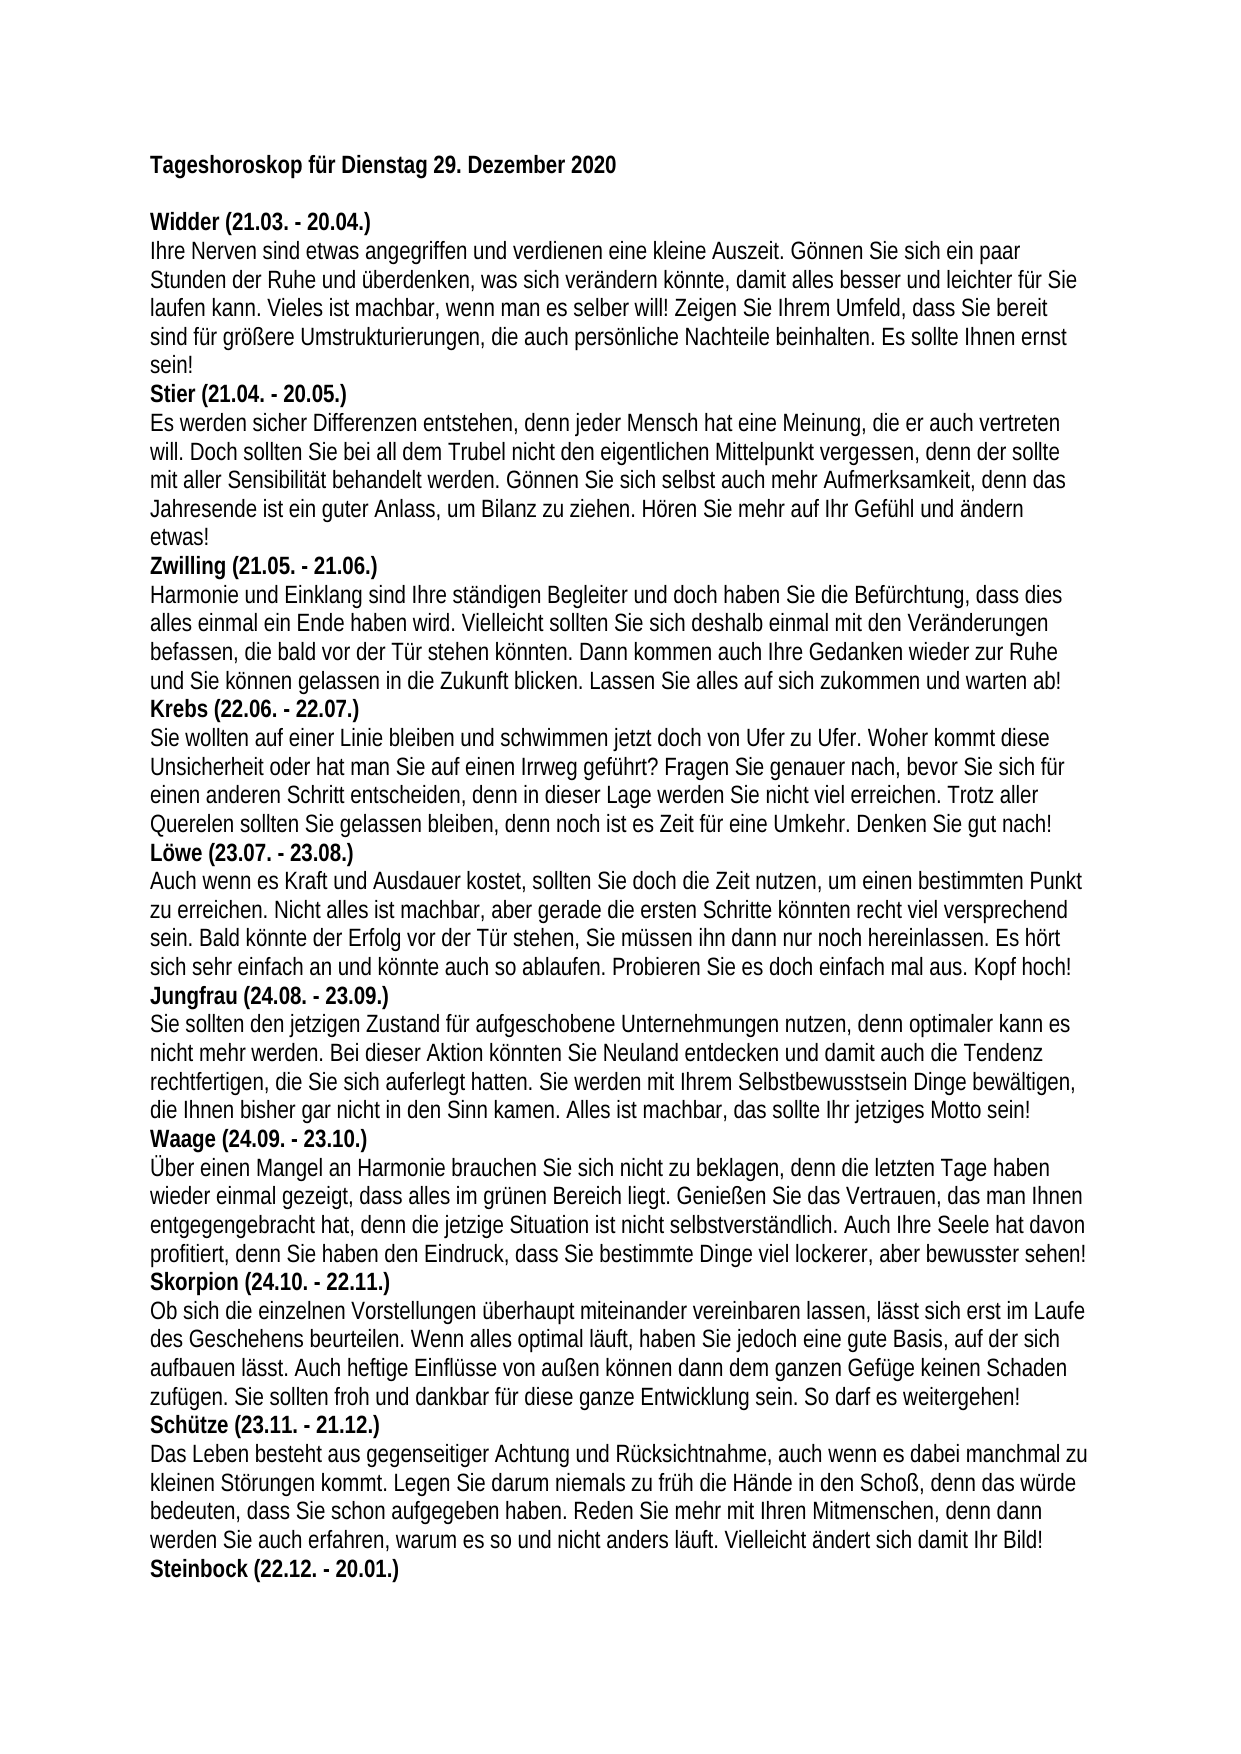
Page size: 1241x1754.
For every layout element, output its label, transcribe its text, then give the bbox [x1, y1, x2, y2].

text Ihre Nerven sind etwas angegriffen und verdienen eine kleine Auszeit. Gönnen Sie sich ein paar Stunden der Ruhe und überdenken, was sich verändern könnte, damit alles besser und leichter für Sie laufen kann. Vieles ist machbar, wenn man es selber will! Zeigen Sie Ihrem Umfeld, dass Sie bereit sind für größere Umstrukturierungen, die auch persönliche Nachteile beinhalten. Es sollte Ihnen ernst sein! [150, 236, 1090, 379]
text Zwilling (21.05. - 21.06.) [150, 551, 1090, 580]
text Widder (21.03. - 20.04.) [150, 207, 1090, 236]
text Jungfrau (24.08. - 23.09.) [150, 981, 1090, 1009]
text Sie sollten den jetzigen Zustand für aufgeschobene Unternehmungen nutzen, denn optimaler kann es nicht mehr werden. Bei dieser Aktion könnten Sie Neuland entdecken und damit auch die Tendenz rechtfertigen, die Sie sich auferlegt hatten. Sie werden mit Ihrem Selbstbewusstsein Dinge bewältigen, die Ihnen bisher gar nicht in den Sinn kamen. Alles ist machbar, das sollte Ihr jetziges Motto sein! [150, 1009, 1090, 1124]
text Auch wenn es Kraft und Ausdauer kostet, sollten Sie doch die Zeit nutzen, um einen bestimmten Punkt zu erreichen. Nicht alles ist machbar, aber gerade die ersten Schritte könnten recht viel versprechend sein. Bald könnte der Erfolg vor der Tür stehen, Sie müssen ihn dann nur noch hereinlassen. Es hört sich sehr einfach an und könnte auch so ablaufen. Probieren Sie es doch einfach mal aus. Kopf hoch! [150, 866, 1090, 981]
text Waage (24.09. - 23.10.) [150, 1124, 1090, 1153]
text Steinbock (22.12. - 20.01.) [150, 1554, 1090, 1582]
text Das Leben besteht aus gegenseitiger Achtung und Rücksichtnahme, auch wenn es dabei manchmal zu kleinen Störungen kommt. Legen Sie darum niemals zu früh die Hände in den Schoß, denn das würde bedeuten, dass Sie schon aufgegeben haben. Reden Sie mehr mit Ihren Mitmenschen, denn dann werden Sie auch erfahren, warum es so und nicht anders läuft. Vielleicht ändert sich damit Ihr Bild! [150, 1439, 1090, 1554]
text Tageshoroskop für Dienstag 29. Dezember 2020 [150, 150, 1090, 179]
text Krebs (22.06. - 22.07.) [150, 694, 1090, 723]
text Skorpion (24.10. - 22.11.) [150, 1267, 1090, 1296]
text Harmonie und Einklang sind Ihre ständigen Begleiter und doch haben Sie die Befürchtung, dass dies alles einmal ein Ende haben wird. Vielleicht sollten Sie sich deshalb einmal mit den Veränderungen befassen, die bald vor der Tür stehen könnten. Dann kommen auch Ihre Gedanken wieder zur Ruhe und Sie können gelassen in die Zukunft blicken. Lassen Sie alles auf sich zukommen und warten ab! [150, 580, 1090, 694]
text Über einen Mangel an Harmonie brauchen Sie sich nicht zu beklagen, denn die letzten Tage haben wieder einmal gezeigt, dass alles im grünen Bereich liegt. Genießen Sie das Vertrauen, das man Ihnen entgegengebracht hat, denn die jetzige Situation ist nicht selbstverständlich. Auch Ihre Seele hat davon profitiert, denn Sie haben den Eindruck, dass Sie bestimmte Dinge viel lockerer, aber bewusster sehen! [150, 1153, 1090, 1267]
text Stier (21.04. - 20.05.) [150, 379, 1090, 408]
text Ob sich die einzelnen Vorstellungen überhaupt miteinander vereinbaren lassen, lässt sich erst im Laufe des Geschehens beurteilen. Wenn alles optimal läuft, haben Sie jedoch eine gute Basis, auf der sich aufbauen lässt. Auch heftige Einflüsse von außen können dann dem ganzen Gefüge keinen Schaden zufügen. Sie sollten froh und dankbar für diese ganze Entwicklung sein. So darf es weitergehen! [150, 1296, 1090, 1410]
text Löwe (23.07. - 23.08.) [150, 837, 1090, 866]
text Schütze (23.11. - 21.12.) [150, 1410, 1090, 1439]
text Sie wollten auf einer Linie bleiben und schwimmen jetzt doch von Ufer zu Ufer. Woher kommt diese Unsicherheit oder hat man Sie auf einen Irrweg geführt? Fragen Sie genauer nach, bevor Sie sich für einen anderen Schritt entscheiden, denn in dieser Lage werden Sie nicht viel erreichen. Trotz aller Querelen sollten Sie gelassen bleiben, denn noch ist es Zeit für eine Umkehr. Denken Sie gut nach! [150, 723, 1090, 837]
text Es werden sicher Differenzen entstehen, denn jeder Mensch hat eine Meinung, die er auch vertreten will. Doch sollten Sie bei all dem Trubel nicht den eigentlichen Mittelpunkt vergessen, denn der sollte mit aller Sensibilität behandelt werden. Gönnen Sie sich selbst auch mehr Aufmerksamkeit, denn das Jahresende ist ein guter Anlass, um Bilanz zu ziehen. Hören Sie mehr auf Ihr Gefühl und ändern etwas! [150, 408, 1090, 551]
